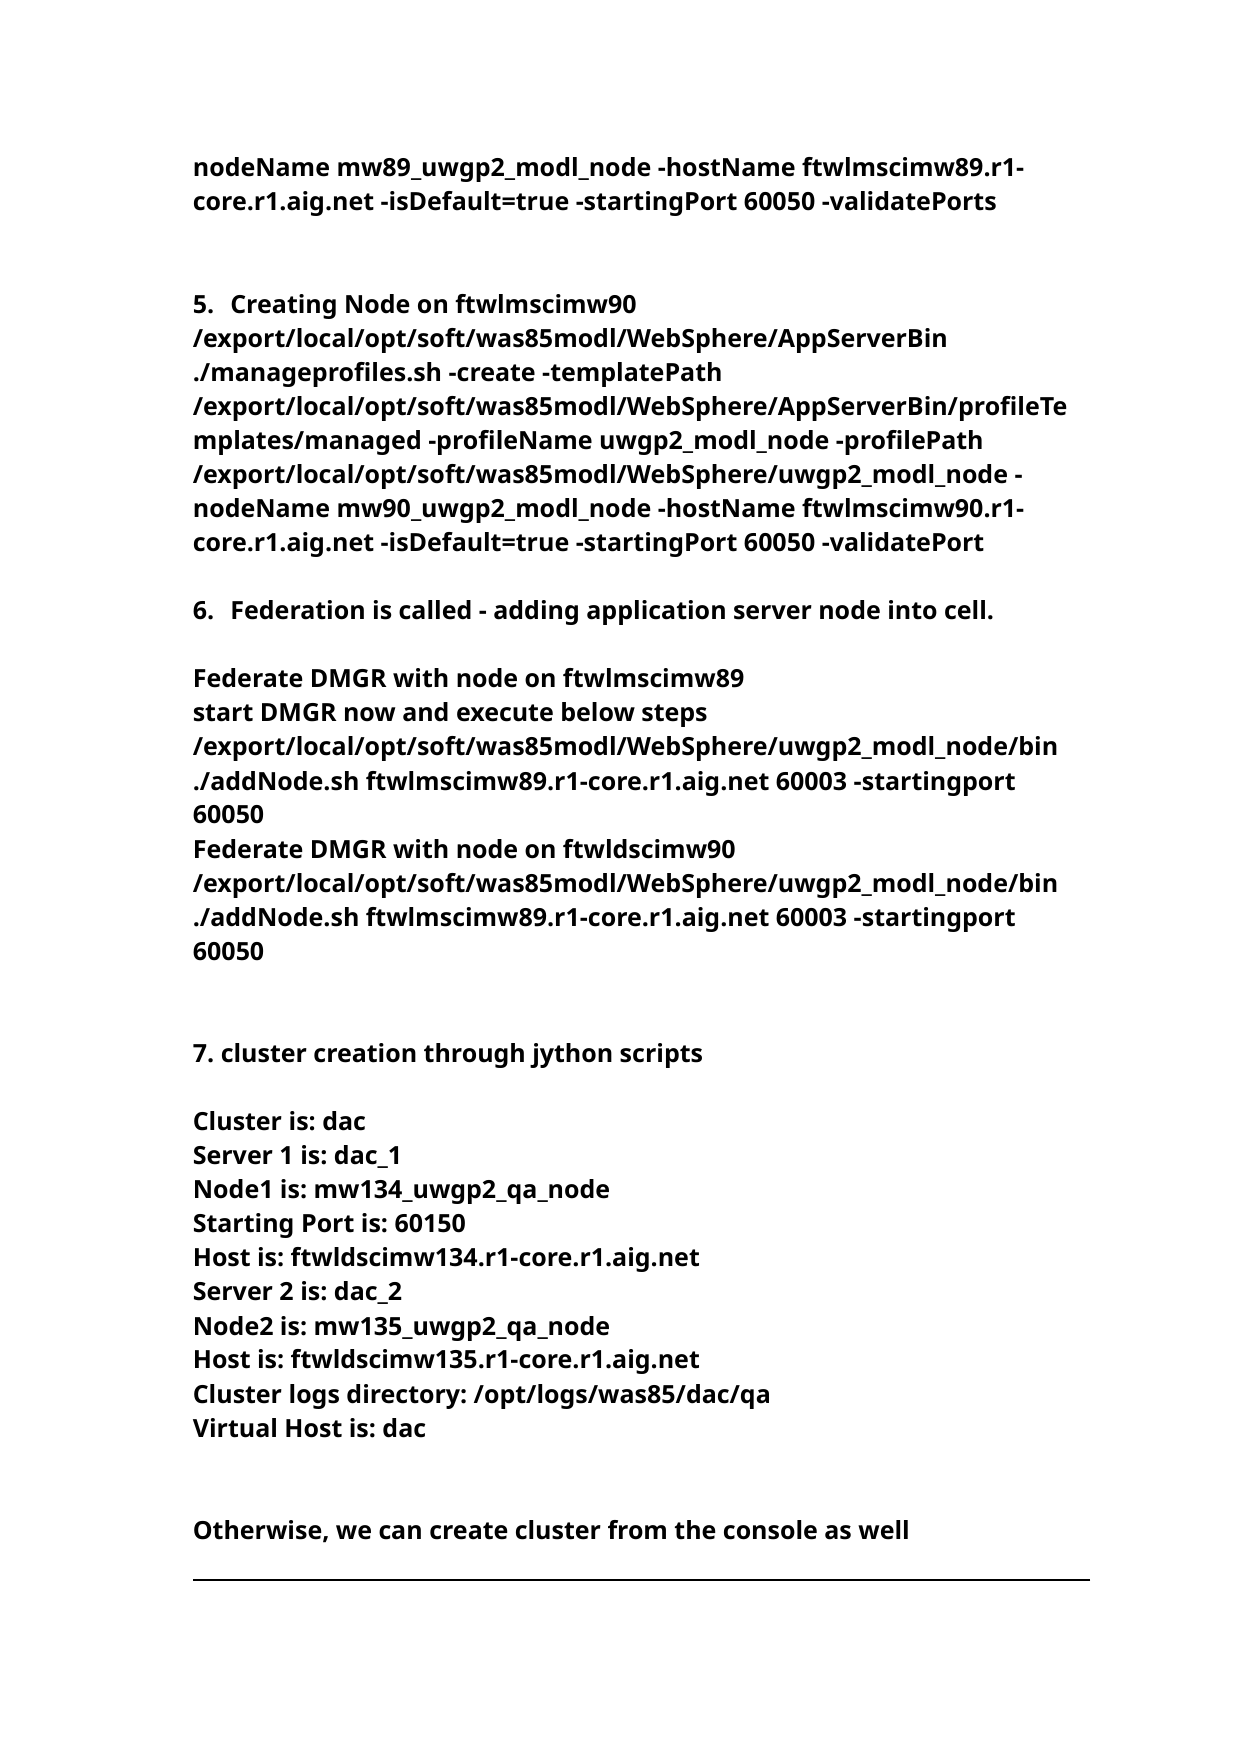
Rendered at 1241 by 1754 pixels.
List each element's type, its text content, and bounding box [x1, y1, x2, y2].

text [193, 150, 1090, 218]
text /export/local/opt/soft/was85modl/WebSphere/uwgp2_modl_node/bin [193, 729, 1090, 763]
text Server 1 is: dac_1 [193, 1138, 1090, 1172]
text Federate DMGR with node on ftwldscimw90 [193, 831, 1090, 865]
text start DMGR now and execute below steps [193, 695, 1090, 729]
text Host is: ftwldscimw135.r1-core.r1.aig.net [193, 1342, 1090, 1376]
text Otherwise, we can create cluster from the console as well [193, 1512, 1090, 1547]
text 7. cluster creation through jython scripts [193, 1036, 1090, 1070]
text Federate DMGR with node on ftwlmscimw89 [193, 661, 1090, 695]
text Cluster is: dac [193, 1104, 1090, 1138]
text Cluster logs directory: /opt/logs/was85/dac/qa [193, 1376, 1090, 1410]
text Node2 is: mw135_uwgp2_qa_node [193, 1308, 1090, 1342]
text Virtual Host is: dac [193, 1410, 1090, 1444]
text ./addNode.sh ftwlmscimw89.r1-core.r1.aig.net 60003 -startingport 60050 [193, 763, 1090, 831]
text /export/local/opt/soft/was85modl/WebSphere/AppServerBin [193, 320, 1090, 354]
text ./manageprofiles.sh -create -templatePath /export/local/opt/soft/was85modl/WebSphere/AppServerBin/profileTemplates/managed -profileName uwgp2_modl_node -profilePath /export/local/opt/soft/was85modl/WebSphere/uwgp2_modl_node -nodeName mw90_uwgp2_modl_node -hostName ftwlmscimw90.r1-core.r1.aig.net -isDefault=true -startingPort 60050 -validatePort [193, 354, 1090, 559]
text ./addNode.sh ftwlmscimw89.r1-core.r1.aig.net 60003 -startingport 60050 [193, 899, 1090, 967]
list Federation is called - adding application server node into cell. [193, 593, 1090, 627]
text /export/local/opt/soft/was85modl/WebSphere/uwgp2_modl_node/bin [193, 865, 1090, 899]
text Host is: ftwldscimw134.r1-core.r1.aig.net [193, 1240, 1090, 1274]
text Starting Port is: 60150 [193, 1206, 1090, 1240]
list Creating Node on ftwlmscimw90 [193, 286, 1090, 320]
text Server 2 is: dac_2 [193, 1274, 1090, 1308]
text Node1 is: mw134_uwgp2_qa_node [193, 1172, 1090, 1206]
